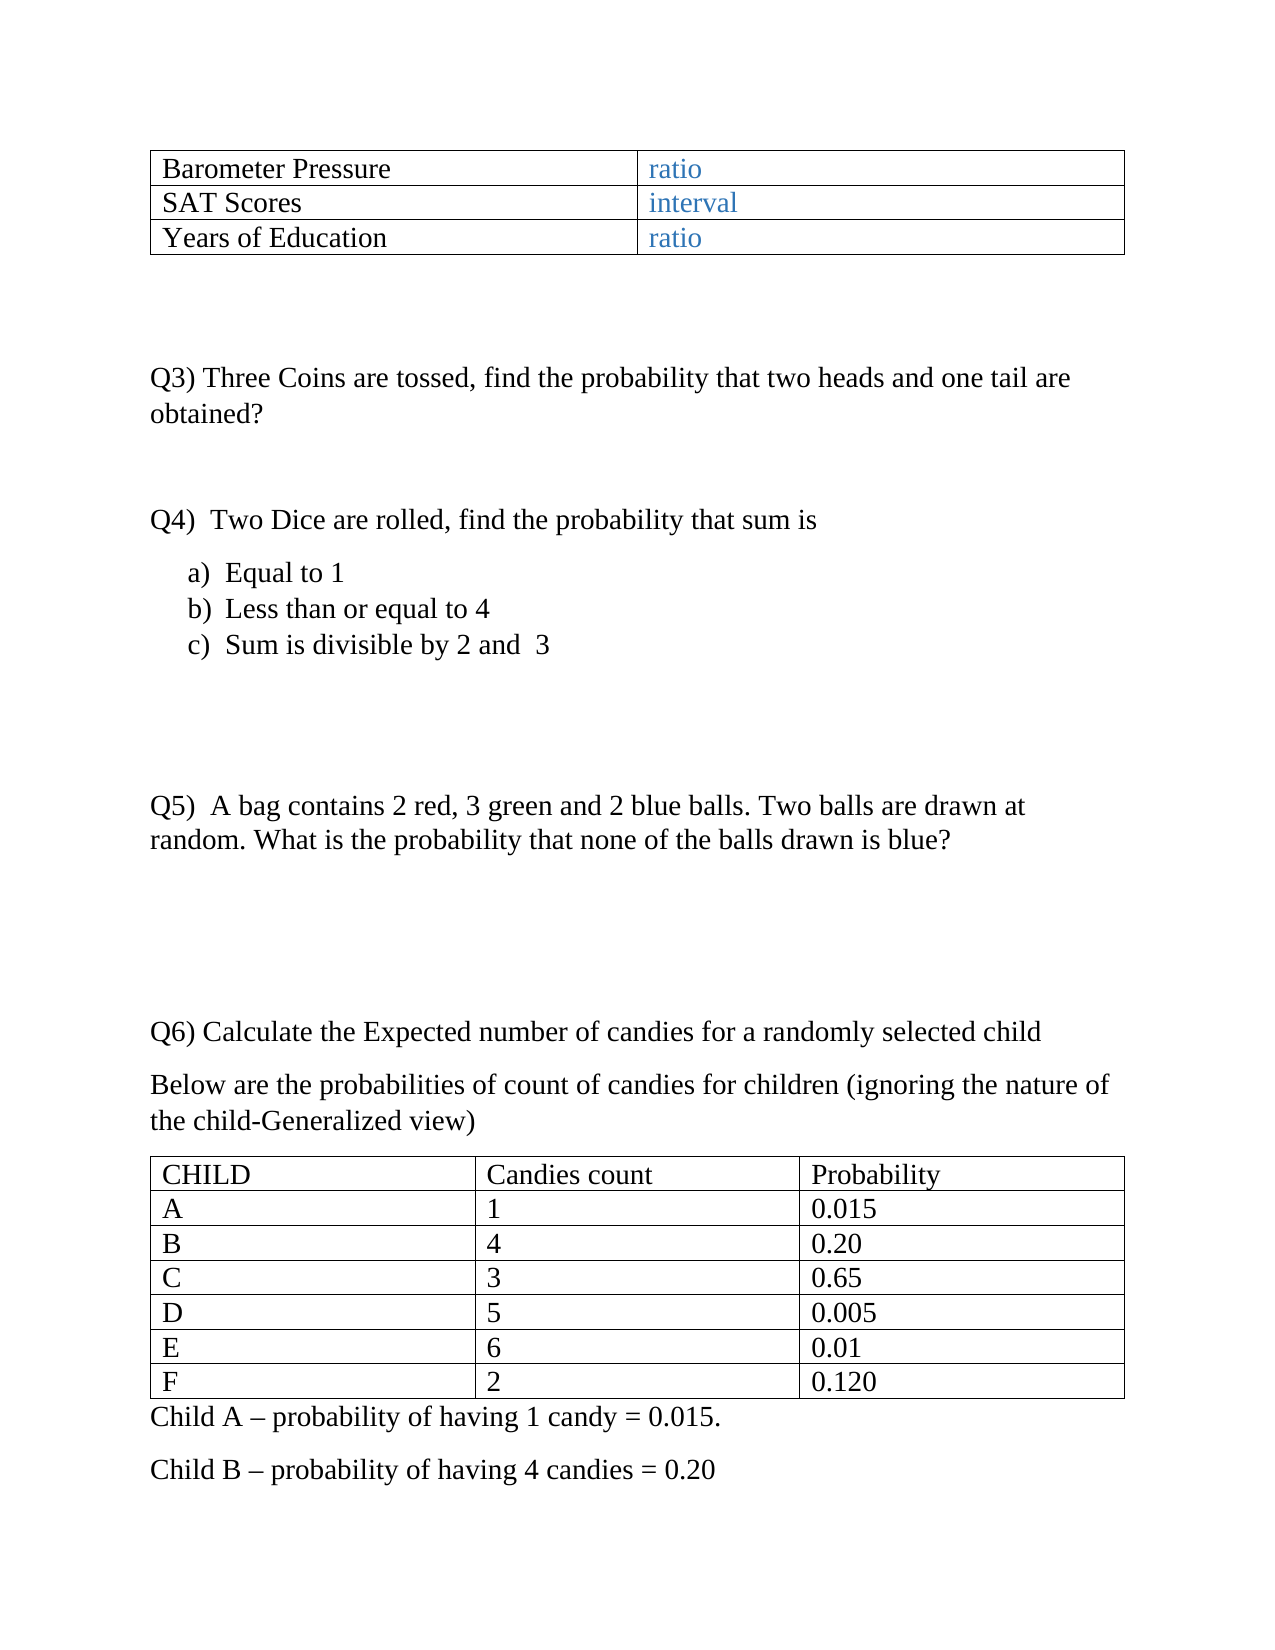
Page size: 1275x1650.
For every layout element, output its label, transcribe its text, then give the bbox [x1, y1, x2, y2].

table_cell 0.005 [800, 1295, 1124, 1329]
table_cell ratio [638, 220, 1124, 254]
table_cell 0.120 [800, 1364, 1124, 1398]
table_cell C [151, 1261, 475, 1294]
table_cell ratio [638, 151, 1124, 184]
text Child B – probability of having 4 candies = 0.20 [150, 1452, 1125, 1485]
table_cell A [151, 1191, 475, 1225]
text Child A – probability of having 1 candy = 0.015. [150, 1399, 1125, 1432]
text Q5) A bag contains 2 red, 3 green and 2 blue balls. Two balls are drawn at random. What is the probability that none of the balls drawn is blue? [150, 788, 1125, 856]
table_cell 0.65 [800, 1261, 1124, 1294]
table_cell 5 [476, 1295, 799, 1329]
table_cell SAT Scores [151, 186, 637, 219]
table_cell B [151, 1226, 475, 1259]
list Equal to 1 [187, 555, 1125, 588]
text Below are the probabilities of count of candies for children (ignoring the nature of the child-Generalized view) [150, 1067, 1125, 1137]
table_cell 1 [476, 1191, 799, 1225]
table_header CHILD [151, 1157, 475, 1190]
table_cell F [151, 1364, 475, 1398]
table_cell 0.01 [800, 1330, 1124, 1363]
table_header Probability [800, 1157, 1124, 1190]
table_cell 2 [476, 1364, 799, 1398]
table_cell 4 [476, 1226, 799, 1259]
text Q4) Two Dice are rolled, find the probability that sum is [150, 502, 1125, 536]
table_cell 0.20 [800, 1226, 1124, 1259]
table_cell 0.015 [800, 1191, 1124, 1225]
text Q6) Calculate the Expected number of candies for a randomly selected child [150, 1014, 1125, 1048]
table_cell E [151, 1330, 475, 1363]
table_cell 6 [476, 1330, 799, 1363]
text Q3) Three Coins are tossed, find the probability that two heads and one tail are obtained? [150, 360, 1125, 430]
table_cell D [151, 1295, 475, 1329]
table_cell Years of Education [151, 220, 637, 254]
table_cell interval [638, 186, 1124, 219]
list Less than or equal to 4 [187, 591, 1125, 625]
list Sum is divisible by 2 and 3 [187, 627, 1125, 661]
table_cell 3 [476, 1261, 799, 1294]
table_header Candies count [476, 1157, 799, 1190]
table_cell Barometer Pressure [151, 151, 637, 184]
